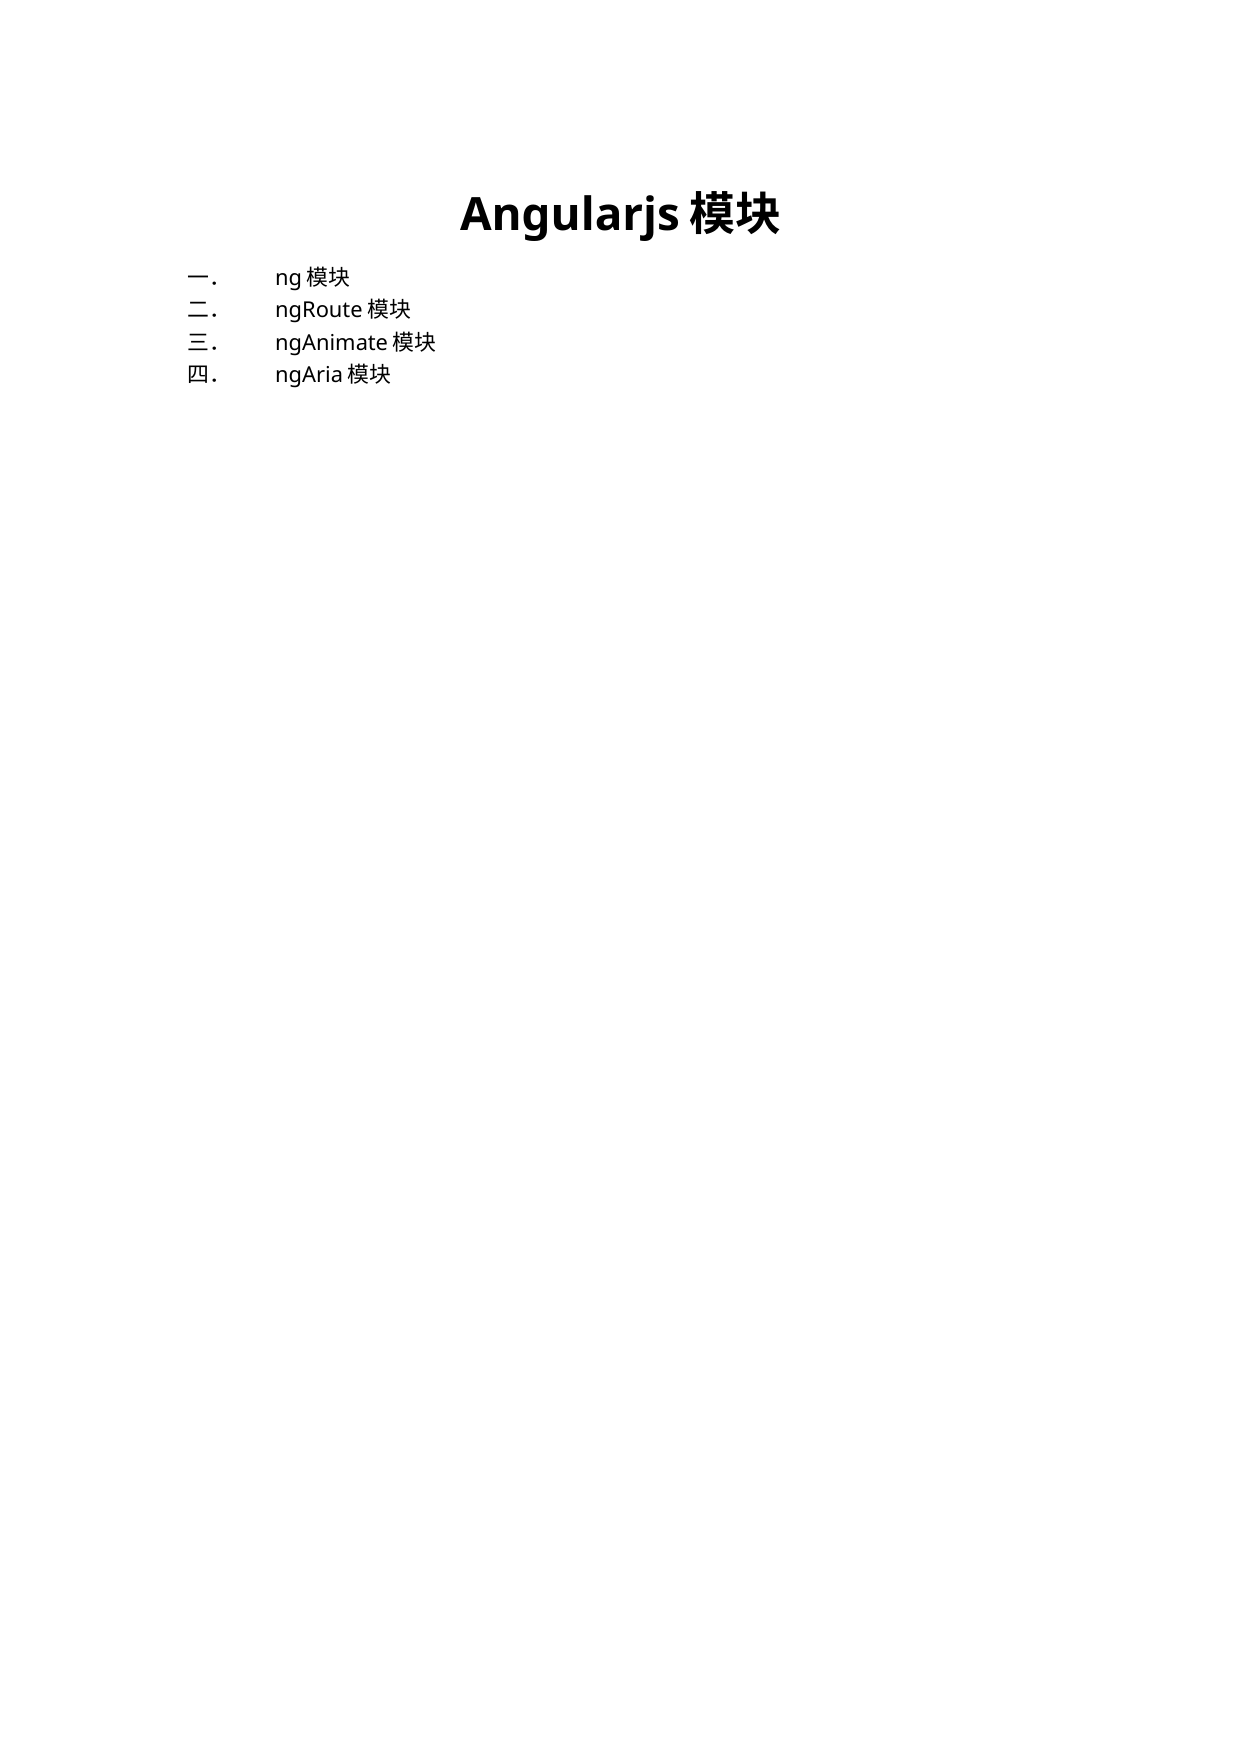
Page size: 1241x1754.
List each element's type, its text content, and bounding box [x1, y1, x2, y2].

list ngAnimate模块 [187, 324, 1053, 357]
list ngRoute模块 [187, 292, 1053, 324]
list ng模块 [187, 259, 1053, 292]
text Angularjs模块 [187, 162, 1053, 259]
list ngAria模块 [187, 357, 1053, 389]
